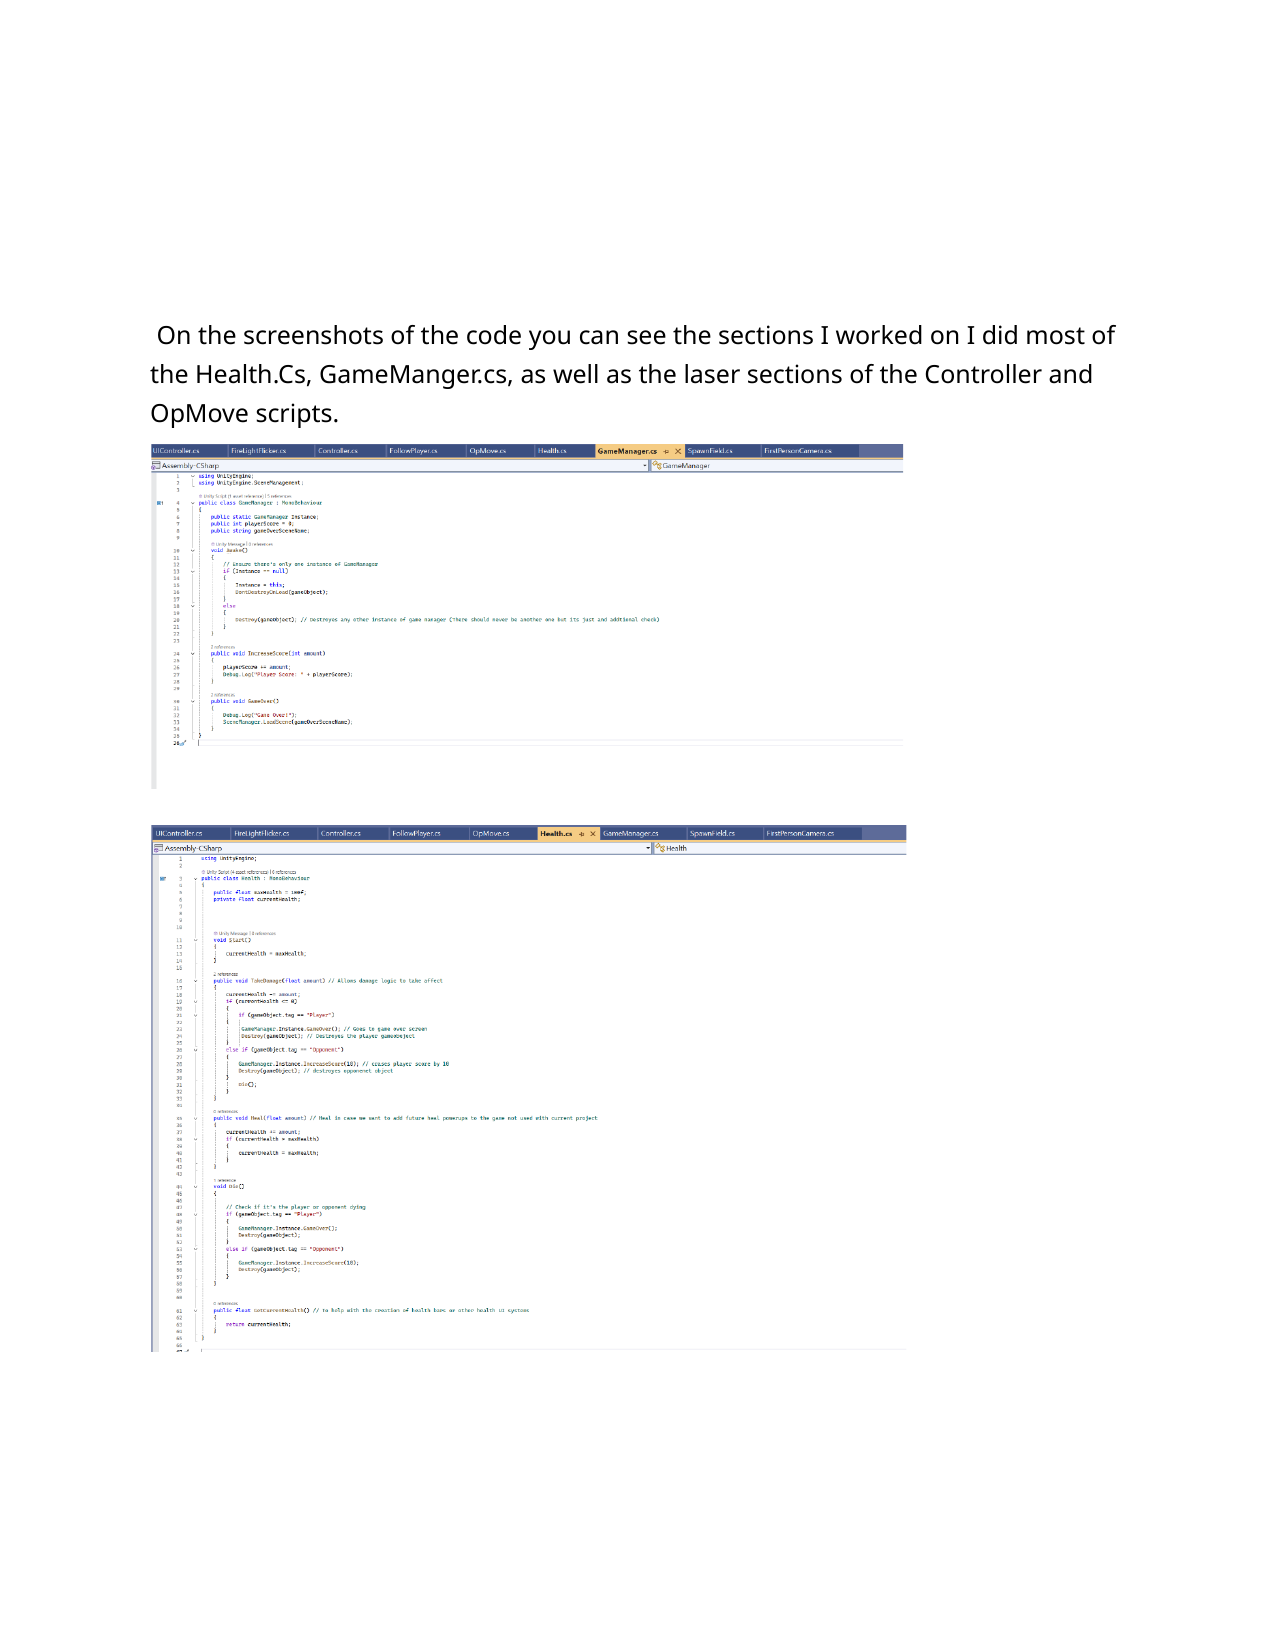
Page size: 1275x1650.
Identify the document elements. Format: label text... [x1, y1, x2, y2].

text On the screenshots of the code you can see the sections I worked on I did most of the Health.Cs, GameManger.cs, as well as the laser sections of the Controller and OpMove scripts. [150, 317, 1125, 430]
picture [150, 444, 904, 788]
picture [150, 825, 905, 1351]
